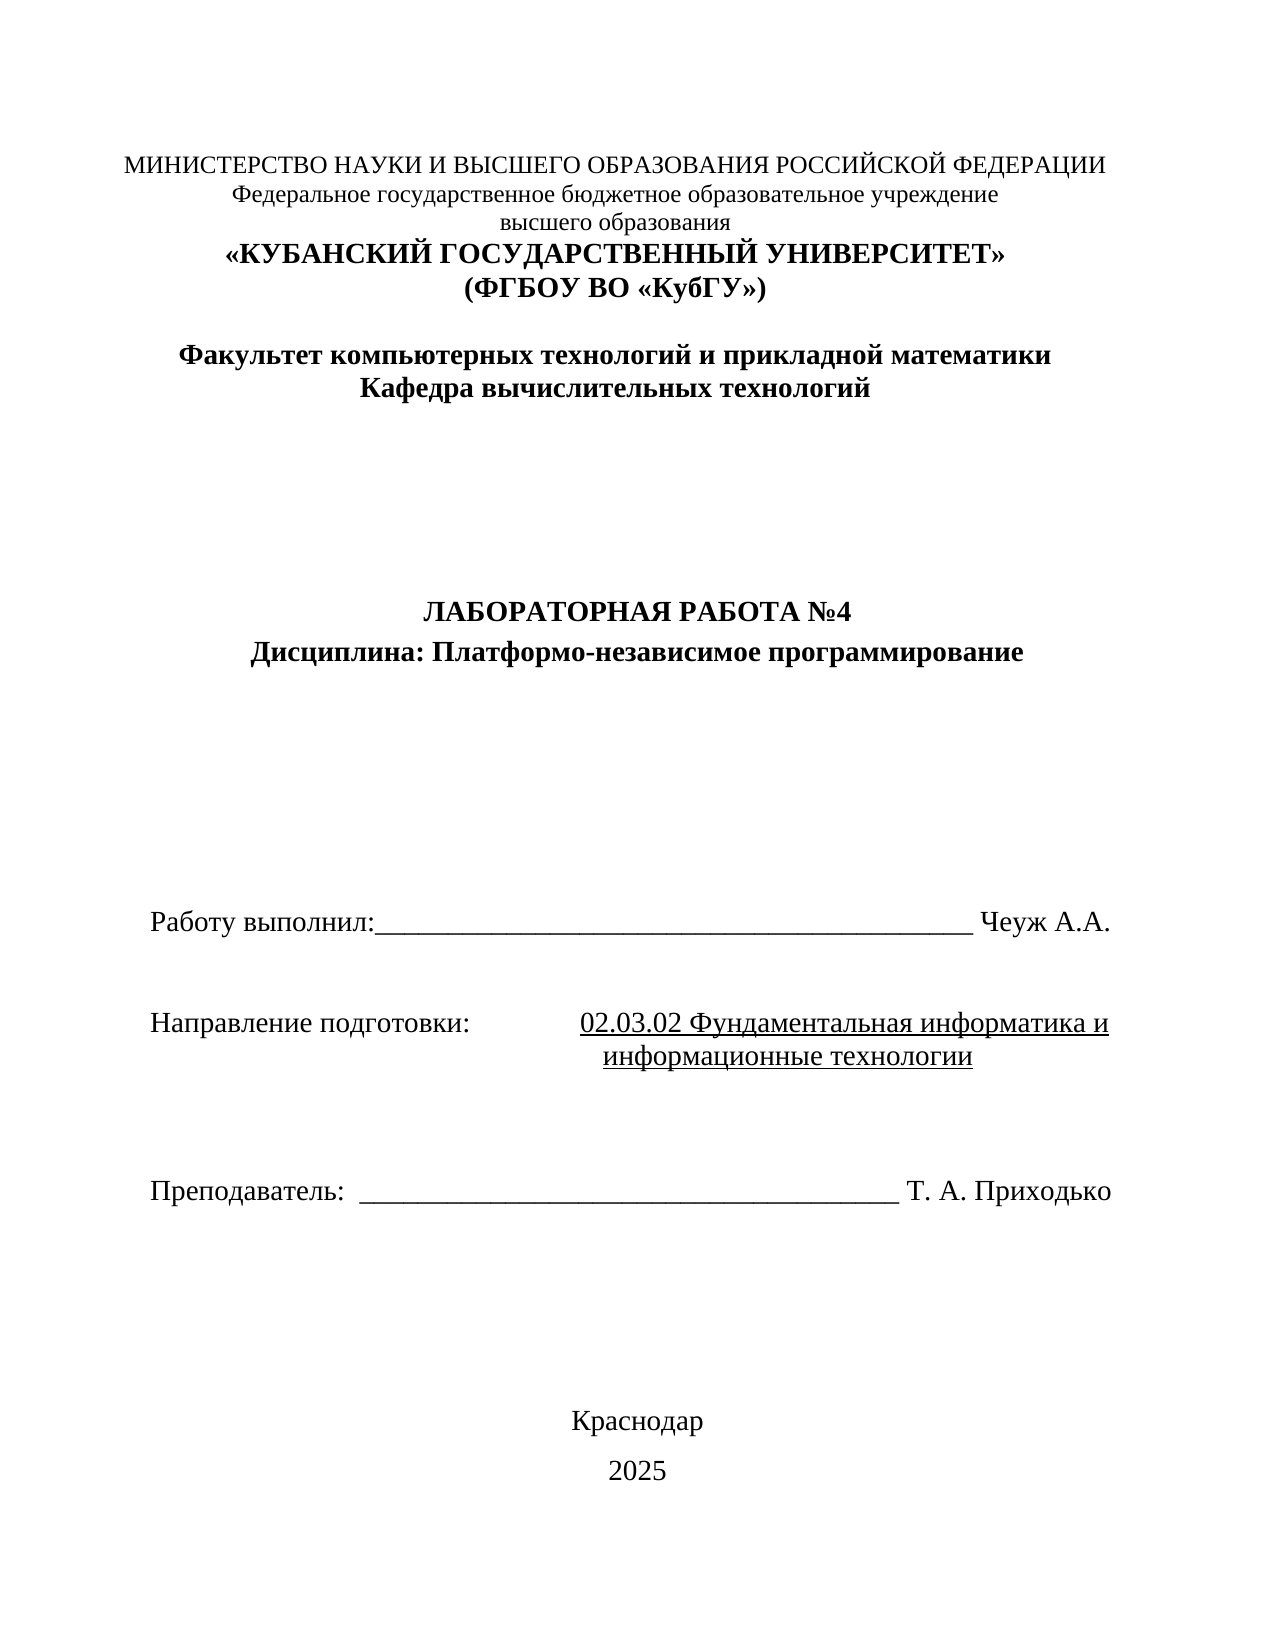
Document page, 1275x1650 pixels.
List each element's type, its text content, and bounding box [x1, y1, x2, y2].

text «КУБАНСКИЙ ГОСУДАРСТВЕННЫЙ УНИВЕРСИТЕТ» [106, 236, 1124, 270]
text ЛАБОРАТОРНАЯ РАБОТА №4 [106, 594, 1124, 628]
text МИНИСТЕРСТВО НАУКИ И ВЫСШЕГО ОБРАЗОВАНИЯ РОССИЙСКОЙ ФЕДЕРАЦИИ [106, 150, 1124, 179]
text 2025 [150, 1453, 1124, 1486]
text Факультет компьютерных технологий и прикладной математики [106, 337, 1124, 370]
text Дисциплина: Платформо-независимое программирование [106, 634, 1124, 667]
text Преподаватель: _____________________________________ Т. А. Приходько [150, 1173, 1124, 1206]
text Краснодар [150, 1403, 1124, 1436]
text (ФГБОУ ВО «КубГУ») [106, 270, 1124, 303]
text высшего образования [106, 207, 1124, 236]
text Работу выполнил:_________________________________________ Чеуж А.А. [150, 904, 1124, 938]
text Федеральное государственное бюджетное образовательное учреждение [106, 179, 1124, 207]
text Кафедра вычислительных технологий [106, 370, 1124, 404]
text Направление подготовки: 02.03.02 Фундаментальная информатика и информационные технологии [150, 1005, 1124, 1072]
